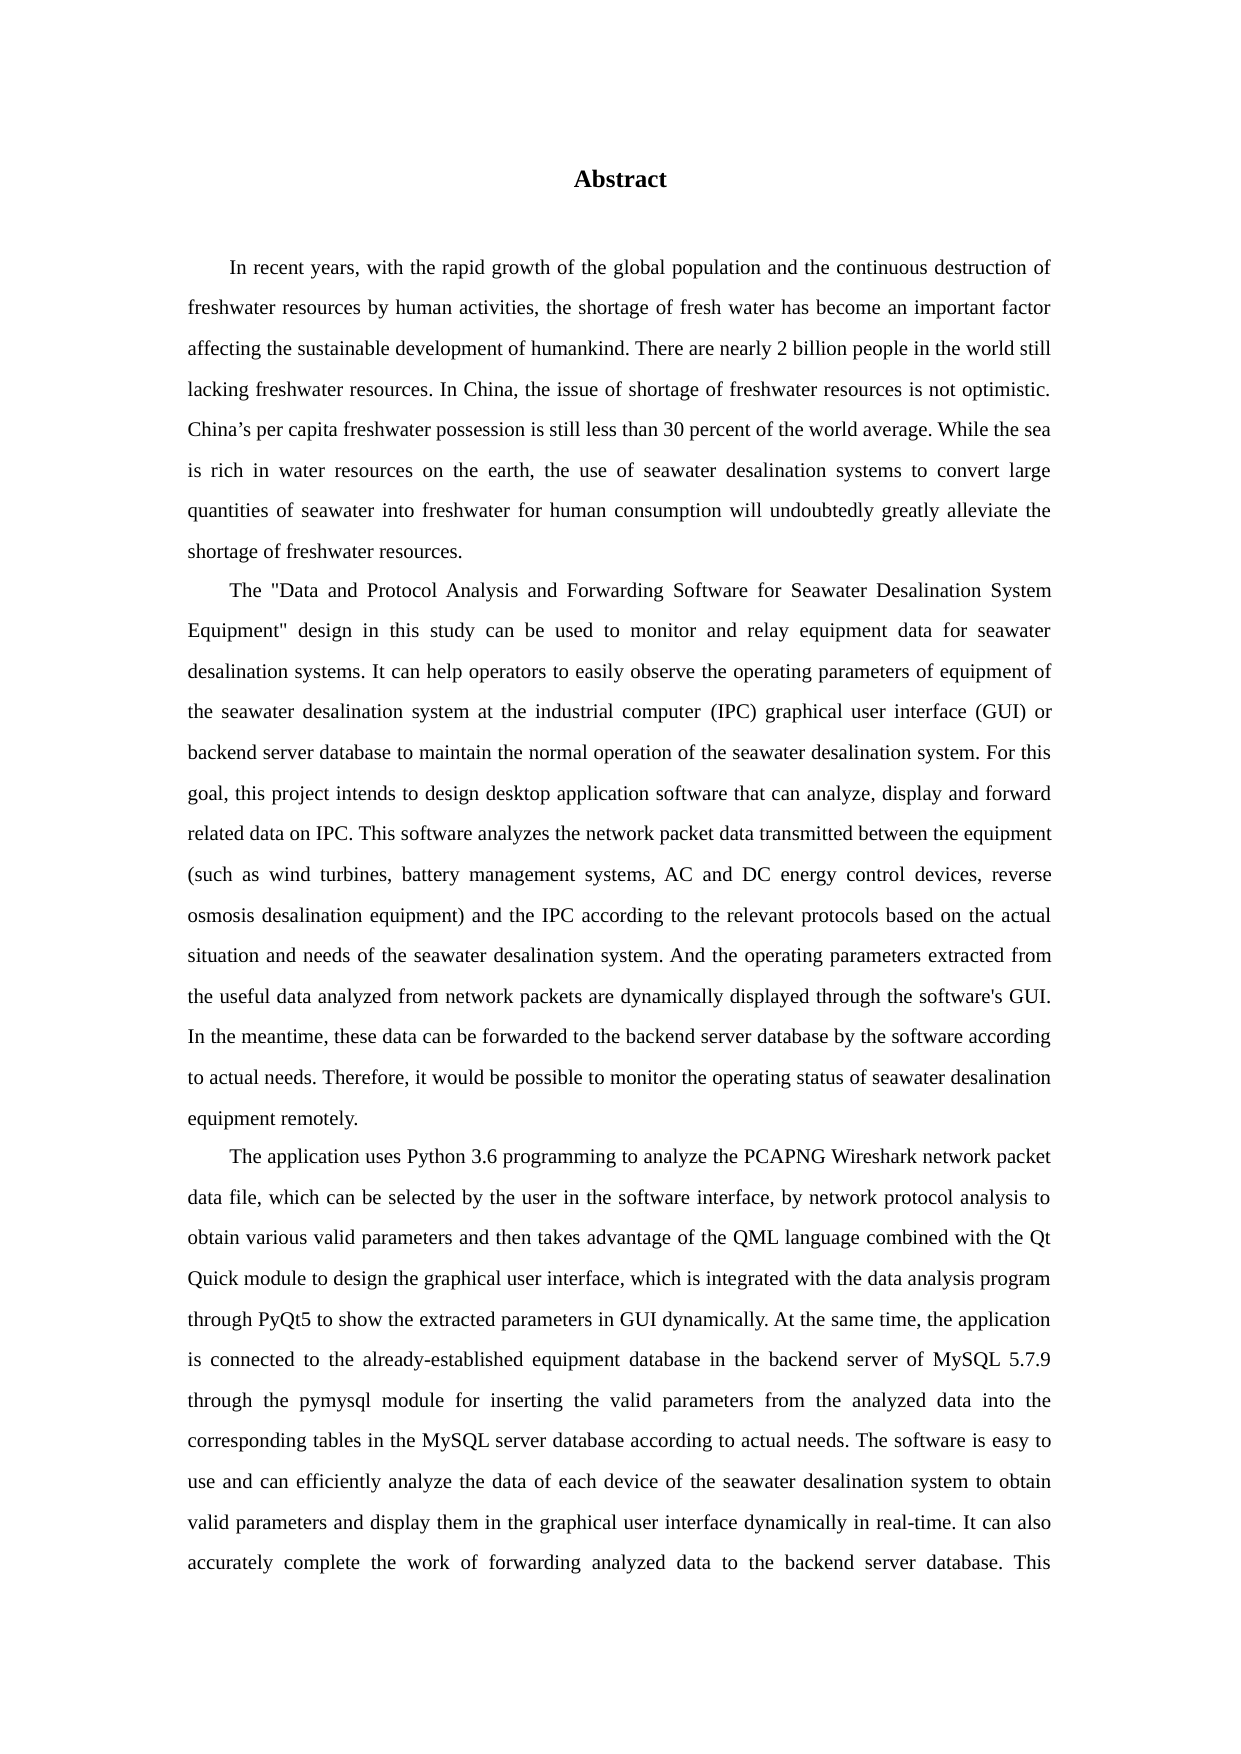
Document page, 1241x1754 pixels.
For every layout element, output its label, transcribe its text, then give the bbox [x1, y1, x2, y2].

text In recent years, with the rapid growth of the global population and the continuous destruction of freshwater resources by human activities, the shortage of fresh water has become an important factor affecting the sustainable development of humankind. There are nearly 2 billion people in the world still lacking freshwater resources. In China, the issue of shortage of freshwater resources is not optimistic. China’s per capita freshwater possession is still less than 30 percent of the world average. While the sea is rich in water resources on the earth, the use of seawater desalination systems to convert large quantities of seawater into freshwater for human consumption will undoubtedly greatly alleviate the shortage of freshwater resources. [187, 251, 1053, 567]
subtitle Abstract [187, 162, 1053, 194]
text The "Data and Protocol Analysis and Forwarding Software for Seawater Desalination System Equipment" design in this study can be used to monitor and relay equipment data for seawater desalination systems. It can help operators to easily observe the operating parameters of equipment of the seawater desalination system at the industrial computer (IPC) graphical user interface (GUI) or backend server database to maintain the normal operation of the seawater desalination system. For this goal, this project intends to design desktop application software that can analyze, display and forward related data on IPC. This software analyzes the network packet data transmitted between the equipment (such as wind turbines, battery management systems, AC and DC energy control devices, reverse osmosis desalination equipment) and the IPC according to the relevant protocols based on the actual situation and needs of the seawater desalination system. And the operating parameters extracted from the useful data analyzed from network packets are dynamically displayed through the software's GUI. In the meantime, these data can be forwarded to the backend server database by the software according to actual needs. Therefore, it would be possible to monitor the operating status of seawater desalination equipment remotely. [187, 573, 1053, 1134]
